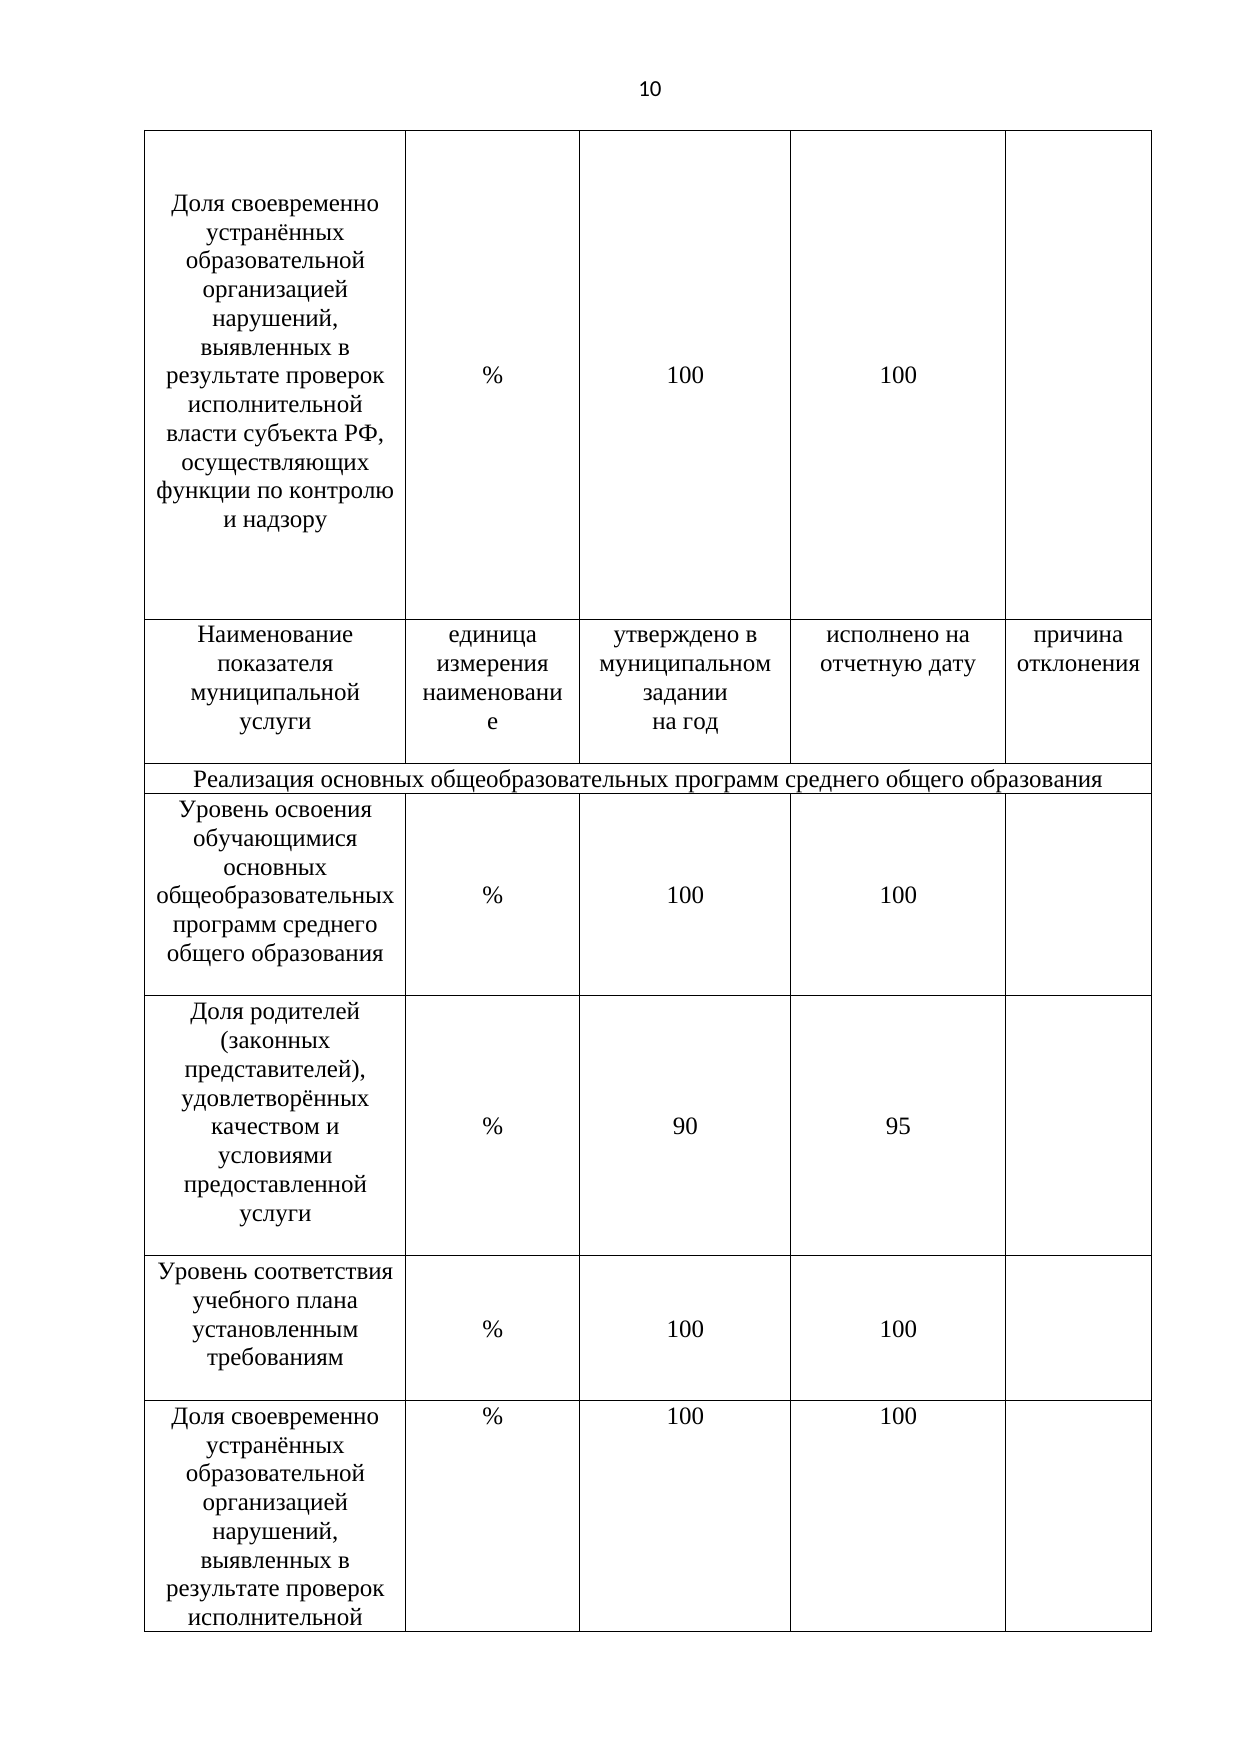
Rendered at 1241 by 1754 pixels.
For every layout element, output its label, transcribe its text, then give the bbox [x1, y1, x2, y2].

table_cell Уровень освоения обучающимися основных общеобразовательных программ среднего общего образования [145, 794, 405, 995]
table_cell исполнено на отчетную дату [791, 620, 1005, 763]
table_cell Реализация основных общеобразовательных программ среднего общего образования [145, 764, 1151, 793]
table_cell [1006, 131, 1151, 618]
table_cell Доля родителей (законных представителей), удовлетворённых качеством и условиями предоставленной услуги [145, 996, 405, 1255]
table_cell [145, 1401, 405, 1631]
table_cell % [406, 1256, 579, 1400]
table_cell причина отклонения [1006, 620, 1151, 763]
table_cell [1006, 996, 1151, 1255]
table_cell 100 [580, 1256, 790, 1400]
table_cell [1006, 794, 1151, 995]
table_cell % [406, 996, 579, 1255]
table_cell % [406, 794, 579, 995]
table_cell 100 [791, 131, 1005, 618]
table_cell Уровень соответствия учебного плана установленным требованиям [145, 1256, 405, 1400]
table_cell 100 [791, 1401, 1005, 1631]
table_cell 100 [580, 794, 790, 995]
table_cell [1006, 1401, 1151, 1631]
table_cell единица измерения наименование [406, 620, 579, 763]
table_cell 100 [791, 1256, 1005, 1400]
table_cell 100 [580, 1401, 790, 1631]
table_cell [1006, 1256, 1151, 1400]
table_cell % [406, 1401, 579, 1631]
table_cell 100 [580, 131, 790, 618]
table_cell утверждено в муниципальном задании на год [580, 620, 790, 763]
table_cell Наименование показателя муниципальной услуги [145, 620, 405, 763]
table_cell 95 [791, 996, 1005, 1255]
table_cell 90 [580, 996, 790, 1255]
table_cell 100 [791, 794, 1005, 995]
table_cell % [406, 131, 579, 618]
